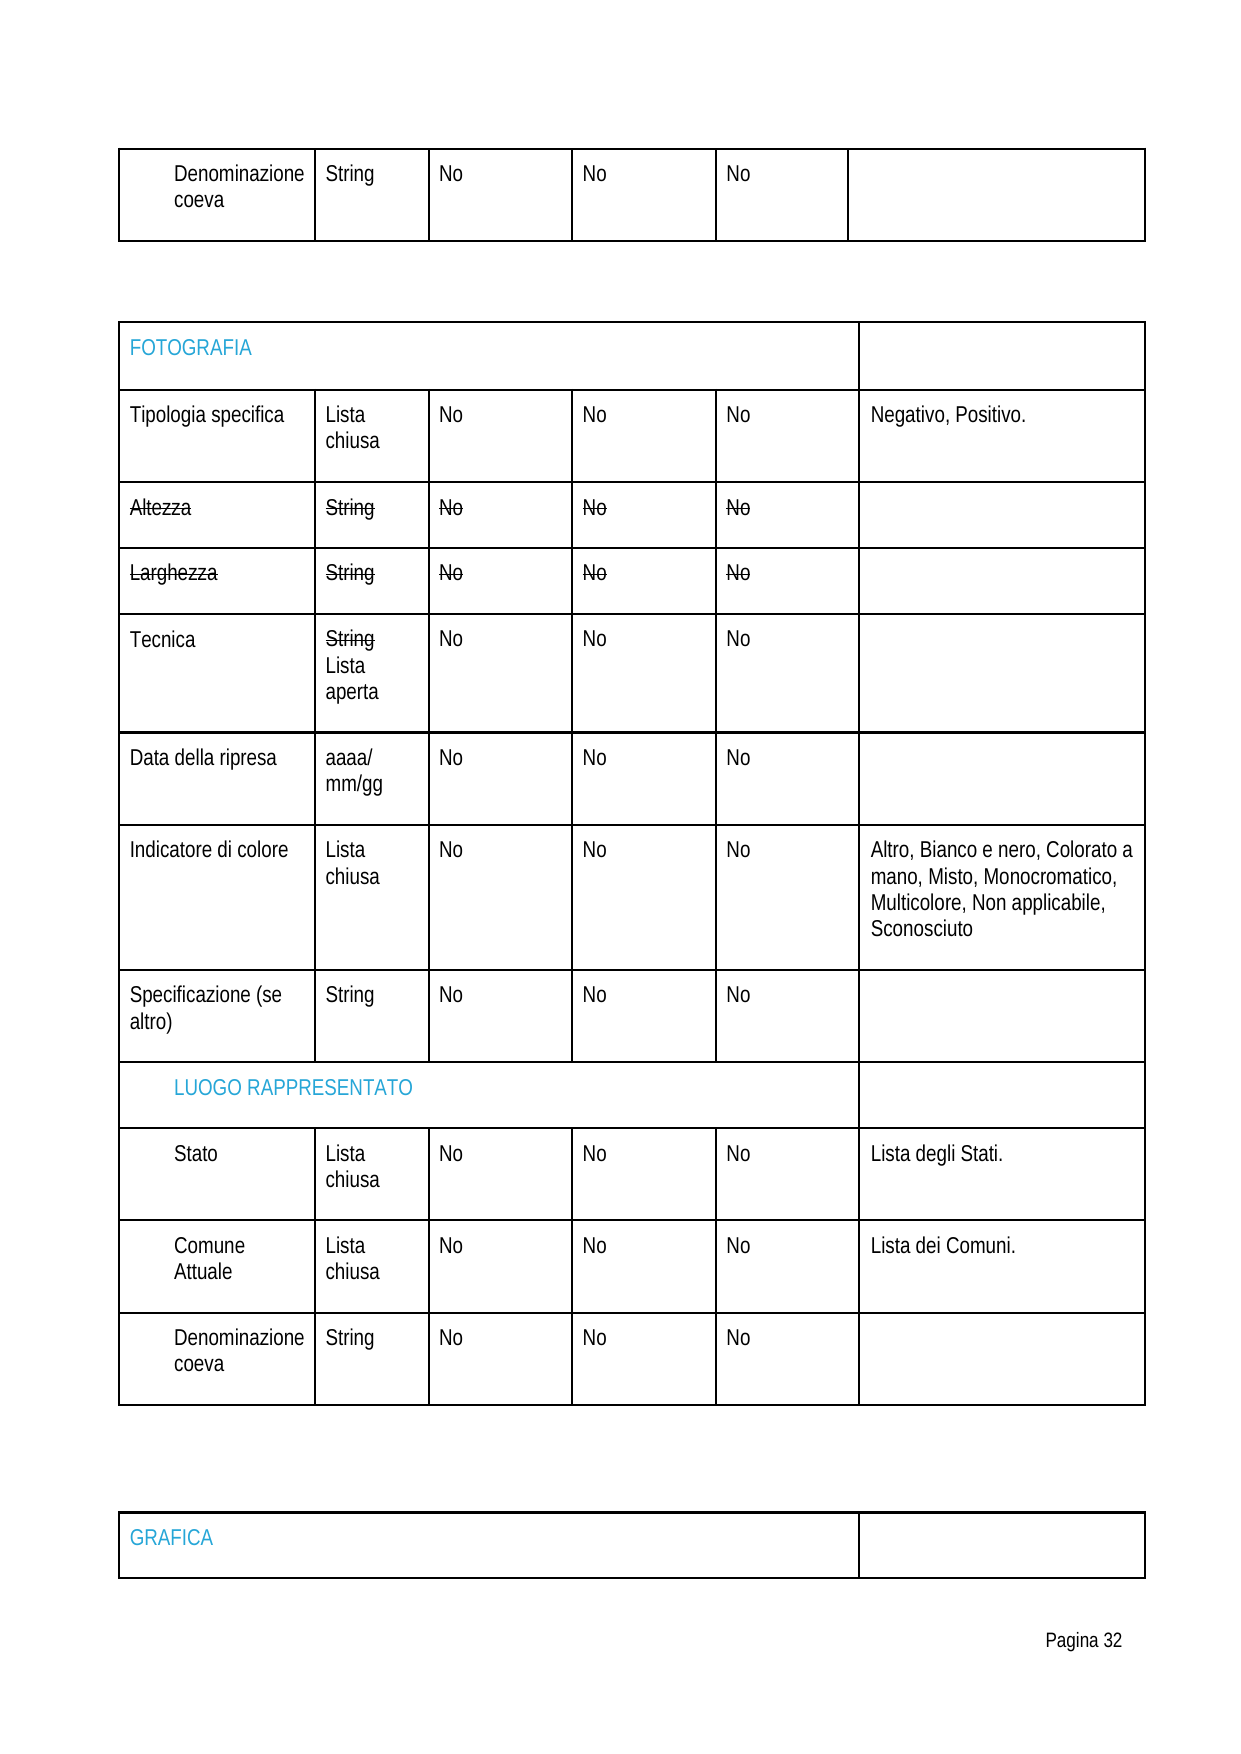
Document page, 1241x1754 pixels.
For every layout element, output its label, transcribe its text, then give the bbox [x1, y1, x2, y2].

table_cell Denominazione coeva [120, 150, 314, 240]
table_cell No [573, 734, 715, 824]
table_cell Lista dei Comuni. [860, 1221, 1144, 1312]
table_cell LUOGO RAPPRESENTATO [120, 1063, 858, 1127]
table_cell Lista degli Stati. [860, 1129, 1144, 1219]
table_cell Tecnica [120, 615, 314, 731]
table_cell No [430, 483, 571, 547]
table_cell No [717, 615, 858, 731]
table_cell [849, 150, 1144, 240]
table_cell No [717, 391, 858, 481]
table_cell String [316, 150, 428, 240]
table_cell No [573, 1129, 715, 1219]
table_cell No [717, 549, 858, 613]
table_cell Lista chiusa [316, 1129, 428, 1219]
table_cell No [430, 549, 571, 613]
table_cell Denominazione coeva [120, 1314, 314, 1404]
table_cell No [573, 549, 715, 613]
table_cell [860, 483, 1144, 547]
table_cell No [573, 826, 715, 969]
table_cell Indicatore di colore [120, 826, 314, 969]
table_cell [860, 615, 1144, 731]
table_cell No [573, 1314, 715, 1404]
table_cell No [573, 150, 715, 240]
table_header FOTOGRAFIA [120, 323, 858, 389]
table_cell No [717, 971, 858, 1061]
table_cell No [430, 734, 571, 824]
table_cell String [316, 549, 428, 613]
table_cell No [430, 826, 571, 969]
table_cell No [573, 971, 715, 1061]
table_cell No [430, 971, 571, 1061]
table_cell No [573, 391, 715, 481]
table_cell String [316, 1314, 428, 1404]
table_cell Altro, Bianco e nero, Colorato a mano, Misto, Monocromatico, Multicolore, Non applicabile, Sconosciuto [860, 826, 1144, 969]
table_cell [860, 971, 1144, 1061]
table_cell Lista chiusa [316, 1221, 428, 1312]
table_header [860, 1514, 1144, 1577]
table_cell String [316, 971, 428, 1061]
table_cell No [430, 391, 571, 481]
table_cell [860, 1314, 1144, 1404]
table_cell aaaa/mm/gg [316, 734, 428, 824]
table_cell No [573, 615, 715, 731]
table_cell No [717, 483, 858, 547]
table_cell Tipologia specifica [120, 391, 314, 481]
table_cell No [717, 734, 858, 824]
table_cell [860, 734, 1144, 824]
table_cell Larghezza [120, 549, 314, 613]
table_cell Data della ripresa [120, 734, 314, 824]
table_cell No [430, 1314, 571, 1404]
table_cell No [717, 150, 847, 240]
table_cell Comune Attuale [120, 1221, 314, 1312]
table_cell Altezza [120, 483, 314, 547]
table_cell Negativo, Positivo. [860, 391, 1144, 481]
table_cell Specificazione (se altro) [120, 971, 314, 1061]
table_cell [860, 549, 1144, 613]
table_cell [860, 1063, 1144, 1127]
table_header GRAFICA [120, 1514, 858, 1577]
table_cell String [316, 483, 428, 547]
table_cell No [717, 1129, 858, 1219]
table_cell No [717, 1221, 858, 1312]
table_cell Lista chiusa [316, 826, 428, 969]
table_cell No [717, 826, 858, 969]
table_header [860, 323, 1144, 389]
table_cell String Lista aperta [316, 615, 428, 731]
table_cell Stato [120, 1129, 314, 1219]
table_cell No [573, 483, 715, 547]
table_cell No [573, 1221, 715, 1312]
table_cell No [430, 150, 571, 240]
table_cell No [430, 615, 571, 731]
table_cell No [717, 1314, 858, 1404]
table_cell No [430, 1221, 571, 1312]
table_cell Lista chiusa [316, 391, 428, 481]
table_cell No [430, 1129, 571, 1219]
